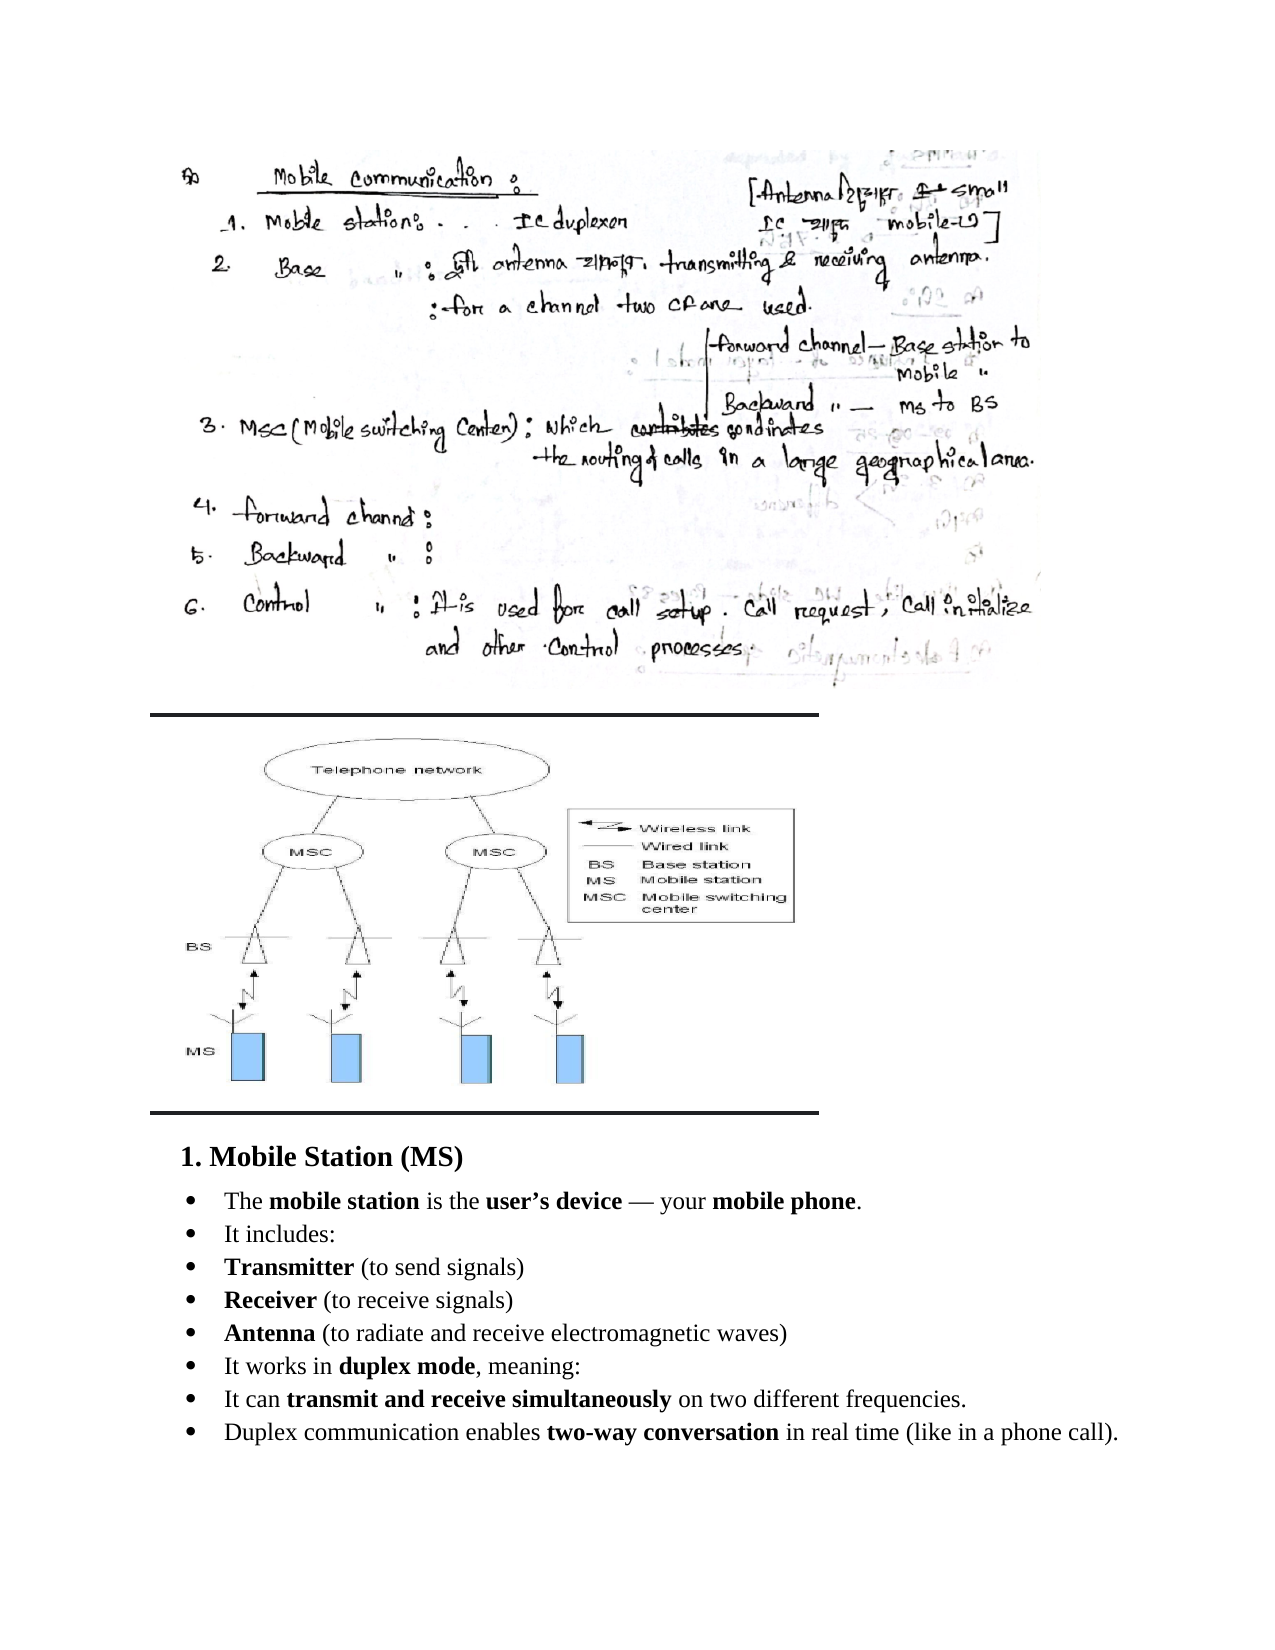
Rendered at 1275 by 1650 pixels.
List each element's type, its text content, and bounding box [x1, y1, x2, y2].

list It includes: [186, 1219, 1125, 1248]
picture [150, 150, 1041, 689]
list Transmitter (to send signals) [186, 1252, 1125, 1281]
subtitle 🔹 1. Mobile Station (MS) [150, 1139, 1125, 1173]
list It works in duplex mode, meaning: [186, 1351, 1125, 1380]
list Antenna (to radiate and receive electromagnetic waves) [186, 1318, 1125, 1347]
picture [150, 713, 819, 1115]
list Receiver (to receive signals) [186, 1285, 1125, 1314]
list It can transmit and receive simultaneously on two different frequencies. [186, 1384, 1125, 1413]
list The mobile station is the user’s device — your mobile phone. [186, 1186, 1125, 1215]
list Duplex communication enables two-way conversation in real time (like in a phone call). [186, 1417, 1125, 1446]
